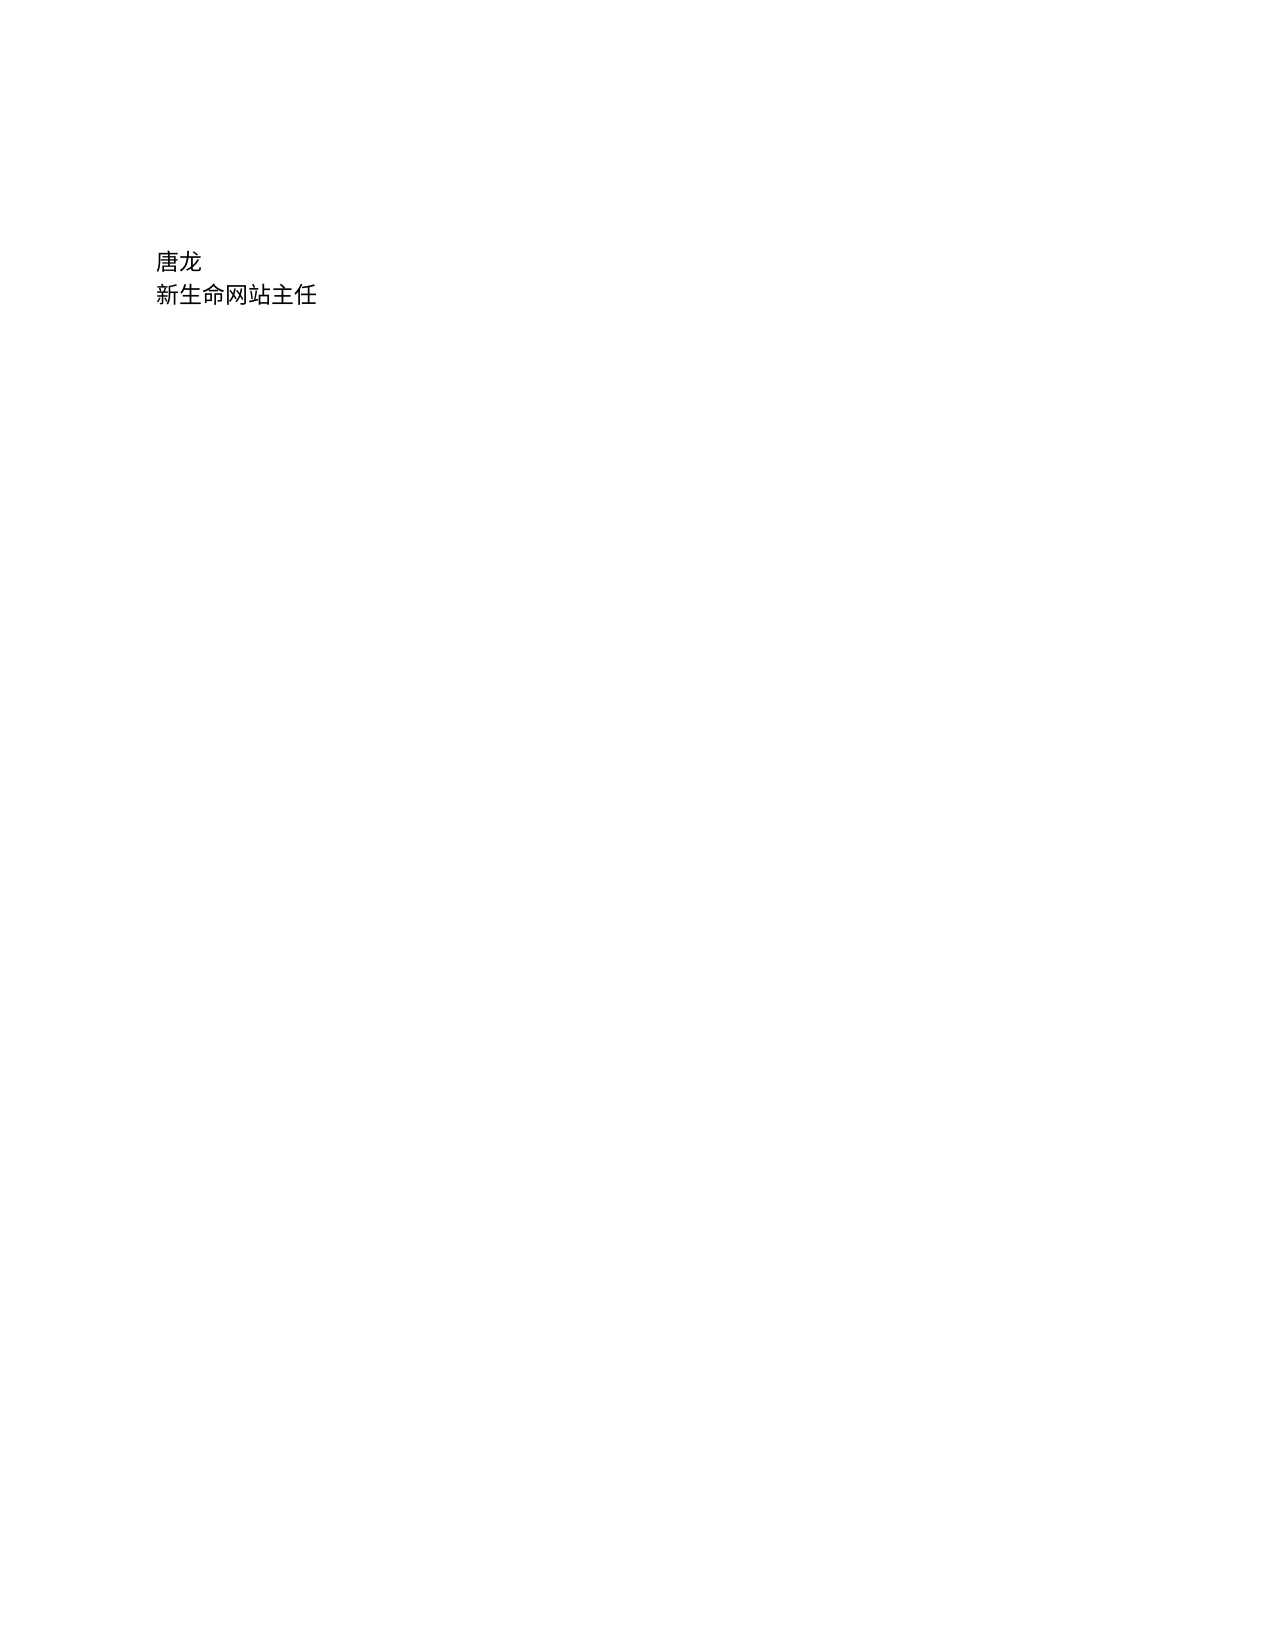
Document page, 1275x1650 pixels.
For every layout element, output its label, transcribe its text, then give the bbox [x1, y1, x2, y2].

text 唐龙 [156, 244, 1118, 277]
text 新生命网站主任 [156, 277, 1118, 310]
